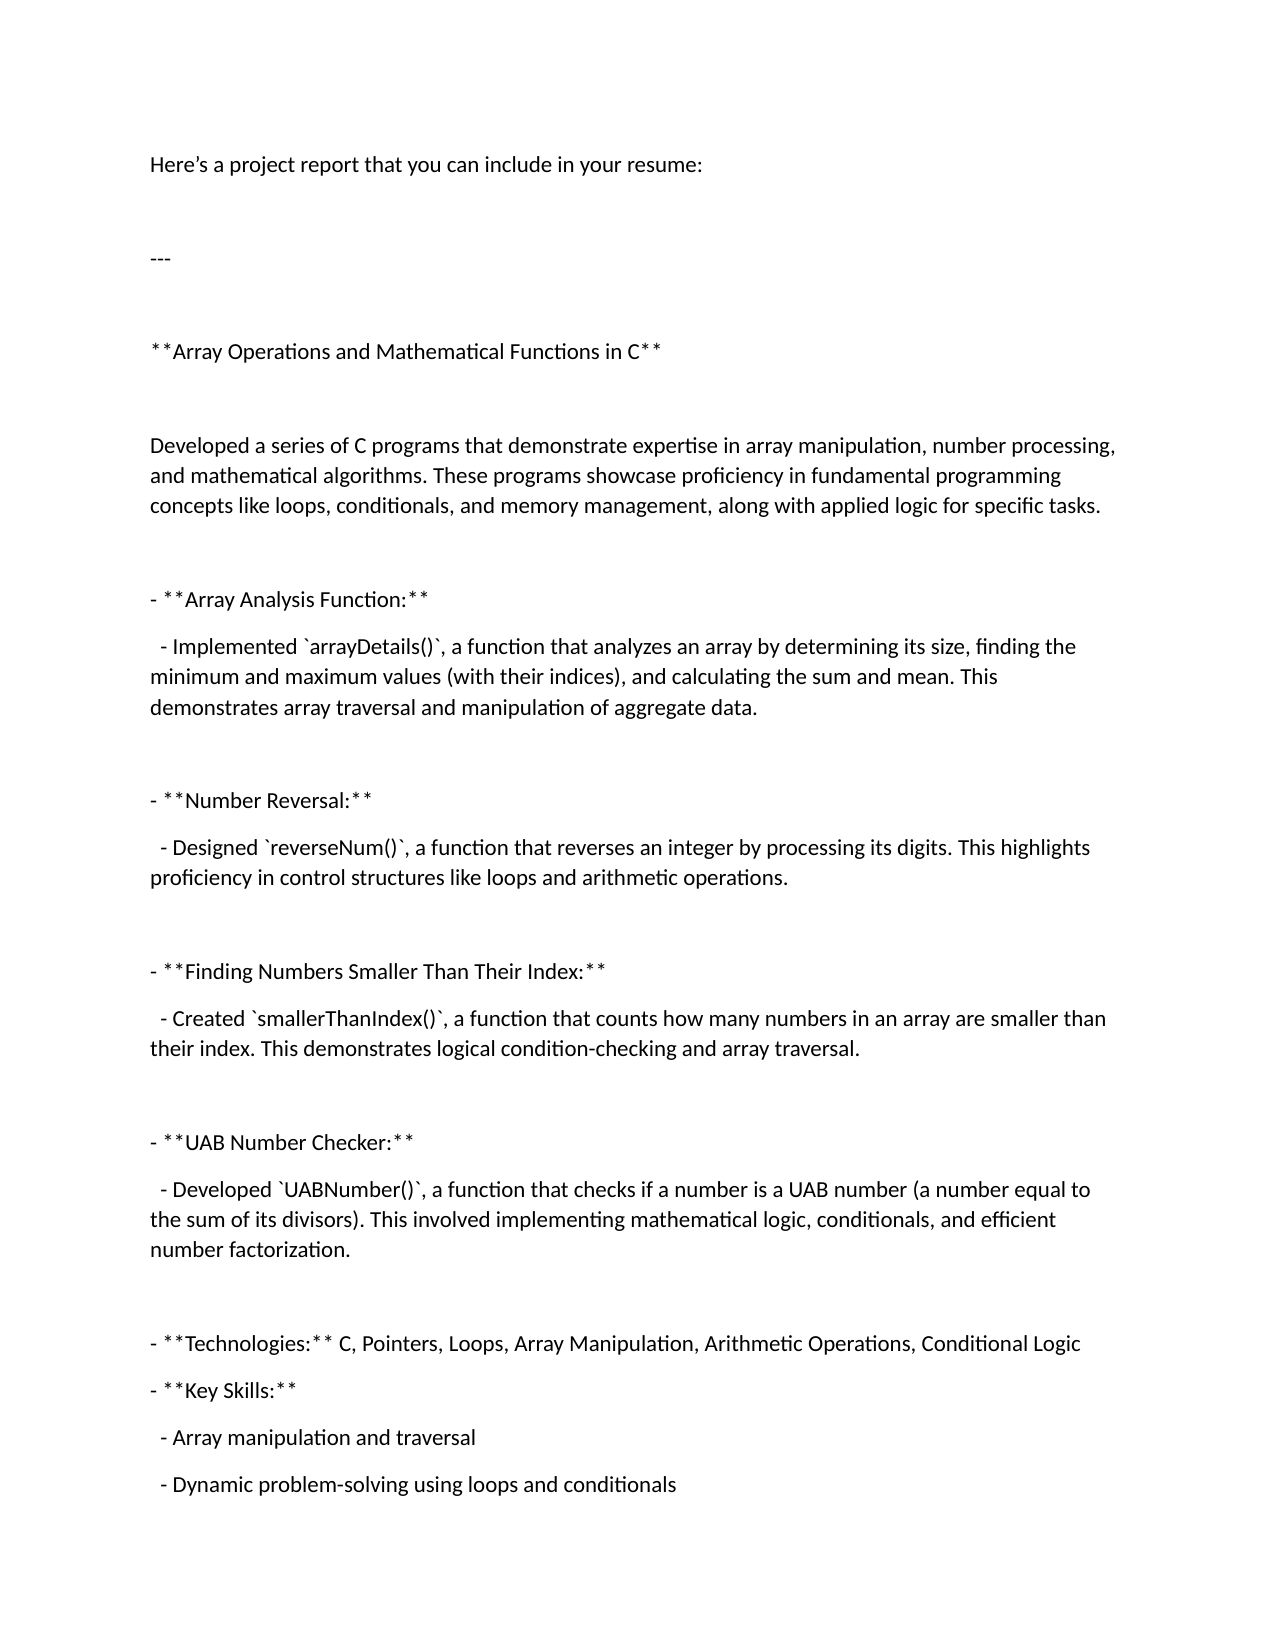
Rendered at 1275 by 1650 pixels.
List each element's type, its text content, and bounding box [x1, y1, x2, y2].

text - Developed `UABNumber()`, a function that checks if a number is a UAB number (a number equal to the sum of its divisors). This involved implementing mathematical logic, conditionals, and efficient number factorization. [150, 1175, 1125, 1263]
text - Array manipulation and traversal [150, 1423, 1125, 1451]
text - Dynamic problem-solving using loops and conditionals [150, 1470, 1125, 1498]
text - **Number Reversal:** [150, 786, 1125, 814]
text Developed a series of C programs that demonstrate expertise in array manipulation, number processing, and mathematical algorithms. These programs showcase proficiency in fundamental programming concepts like loops, conditionals, and memory management, along with applied logic for specific tasks. [150, 431, 1125, 520]
text - **Technologies:** C, Pointers, Loops, Array Manipulation, Arithmetic Operations, Conditional Logic [150, 1329, 1125, 1357]
text - Created `smallerThanIndex()`, a function that counts how many numbers in an array are smaller than their index. This demonstrates logical condition-checking and array traversal. [150, 1004, 1125, 1062]
text - **Key Skills:** [150, 1376, 1125, 1404]
text Here’s a project report that you can include in your resume: [150, 150, 1125, 178]
text **Array Operations and Mathematical Functions in C** [150, 337, 1125, 366]
text - Implemented `arrayDetails()`, a function that analyzes an array by determining its size, finding the minimum and maximum values (with their indices), and calculating the sum and mean. This demonstrates array traversal and manipulation of aggregate data. [150, 632, 1125, 721]
text - Designed `reverseNum()`, a function that reverses an integer by processing its digits. This highlights proficiency in control structures like loops and arithmetic operations. [150, 833, 1125, 892]
text - **Finding Numbers Smaller Than Their Index:** [150, 957, 1125, 985]
text --- [150, 244, 1125, 272]
text - **UAB Number Checker:** [150, 1128, 1125, 1156]
text - **Array Analysis Function:** [150, 585, 1125, 613]
